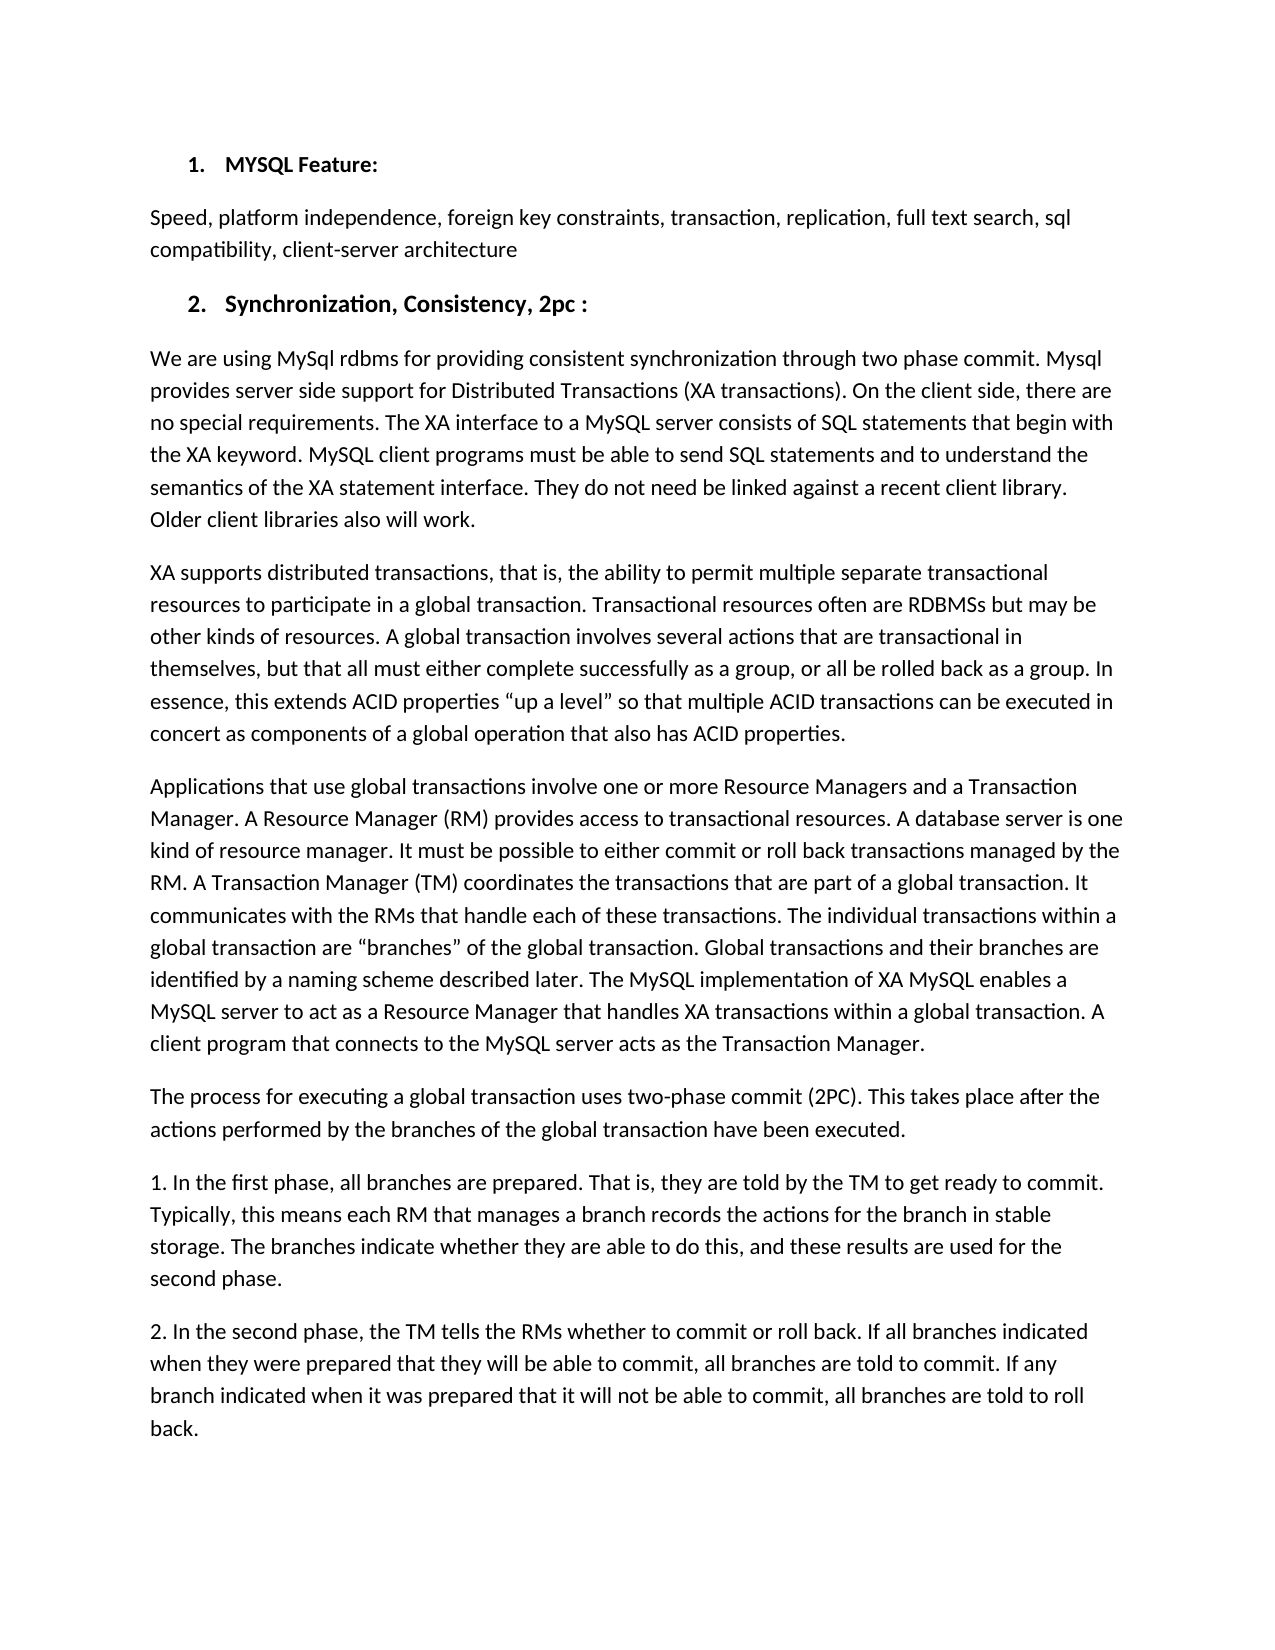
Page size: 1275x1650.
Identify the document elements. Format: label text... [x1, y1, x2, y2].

list MYSQL Feature: [187, 150, 1125, 178]
text Applications that use global transactions involve one or more Resource Managers and a Transaction Manager. A Resource Manager (RM) provides access to transactional resources. A database server is one kind of resource manager. It must be possible to either commit or roll back transactions managed by the RM. A Transaction Manager (TM) coordinates the transactions that are part of a global transaction. It communicates with the RMs that handle each of these transactions. The individual transactions within a global transaction are “branches” of the global transaction. Global transactions and their branches are identified by a naming scheme described later. The MySQL implementation of XA MySQL enables a MySQL server to act as a Resource Manager that handles XA transactions within a global transaction. A client program that connects to the MySQL server acts as the Transaction Manager. [150, 772, 1125, 1057]
text 2. In the second phase, the TM tells the RMs whether to commit or roll back. If all branches indicated when they were prepared that they will be able to commit, all branches are told to commit. If any branch indicated when it was prepared that it will not be able to commit, all branches are told to roll back. [150, 1317, 1125, 1442]
text The process for executing a global transaction uses two-phase commit (2PC). This takes place after the actions performed by the branches of the global transaction have been executed. [150, 1082, 1125, 1143]
list Synchronization, Consistency, 2pc : [187, 288, 1125, 319]
text Speed, platform independence, foreign key constraints, transaction, replication, full text search, sql compatibility, client-server architecture [150, 203, 1125, 263]
text We are using MySql rdbms for providing consistent synchronization through two phase commit. Mysql provides server side support for Distributed Transactions (XA transactions). On the client side, there are no special requirements. The XA interface to a MySQL server consists of SQL statements that begin with the XA keyword. MySQL client programs must be able to send SQL statements and to understand the semantics of the XA statement interface. They do not need be linked against a recent client library. Older client libraries also will work. [150, 344, 1125, 533]
text 1. In the first phase, all branches are prepared. That is, they are told by the TM to get ready to commit. Typically, this means each RM that manages a branch records the actions for the branch in stable storage. The branches indicate whether they are able to do this, and these results are used for the second phase. [150, 1168, 1125, 1292]
text XA supports distributed transactions, that is, the ability to permit multiple separate transactional resources to participate in a global transaction. Transactional resources often are RDBMSs but may be other kinds of resources. A global transaction involves several actions that are transactional in themselves, but that all must either complete successfully as a group, or all be rolled back as a group. In essence, this extends ACID properties “up a level” so that multiple ACID transactions can be executed in concert as components of a global operation that also has ACID properties. [150, 558, 1125, 747]
